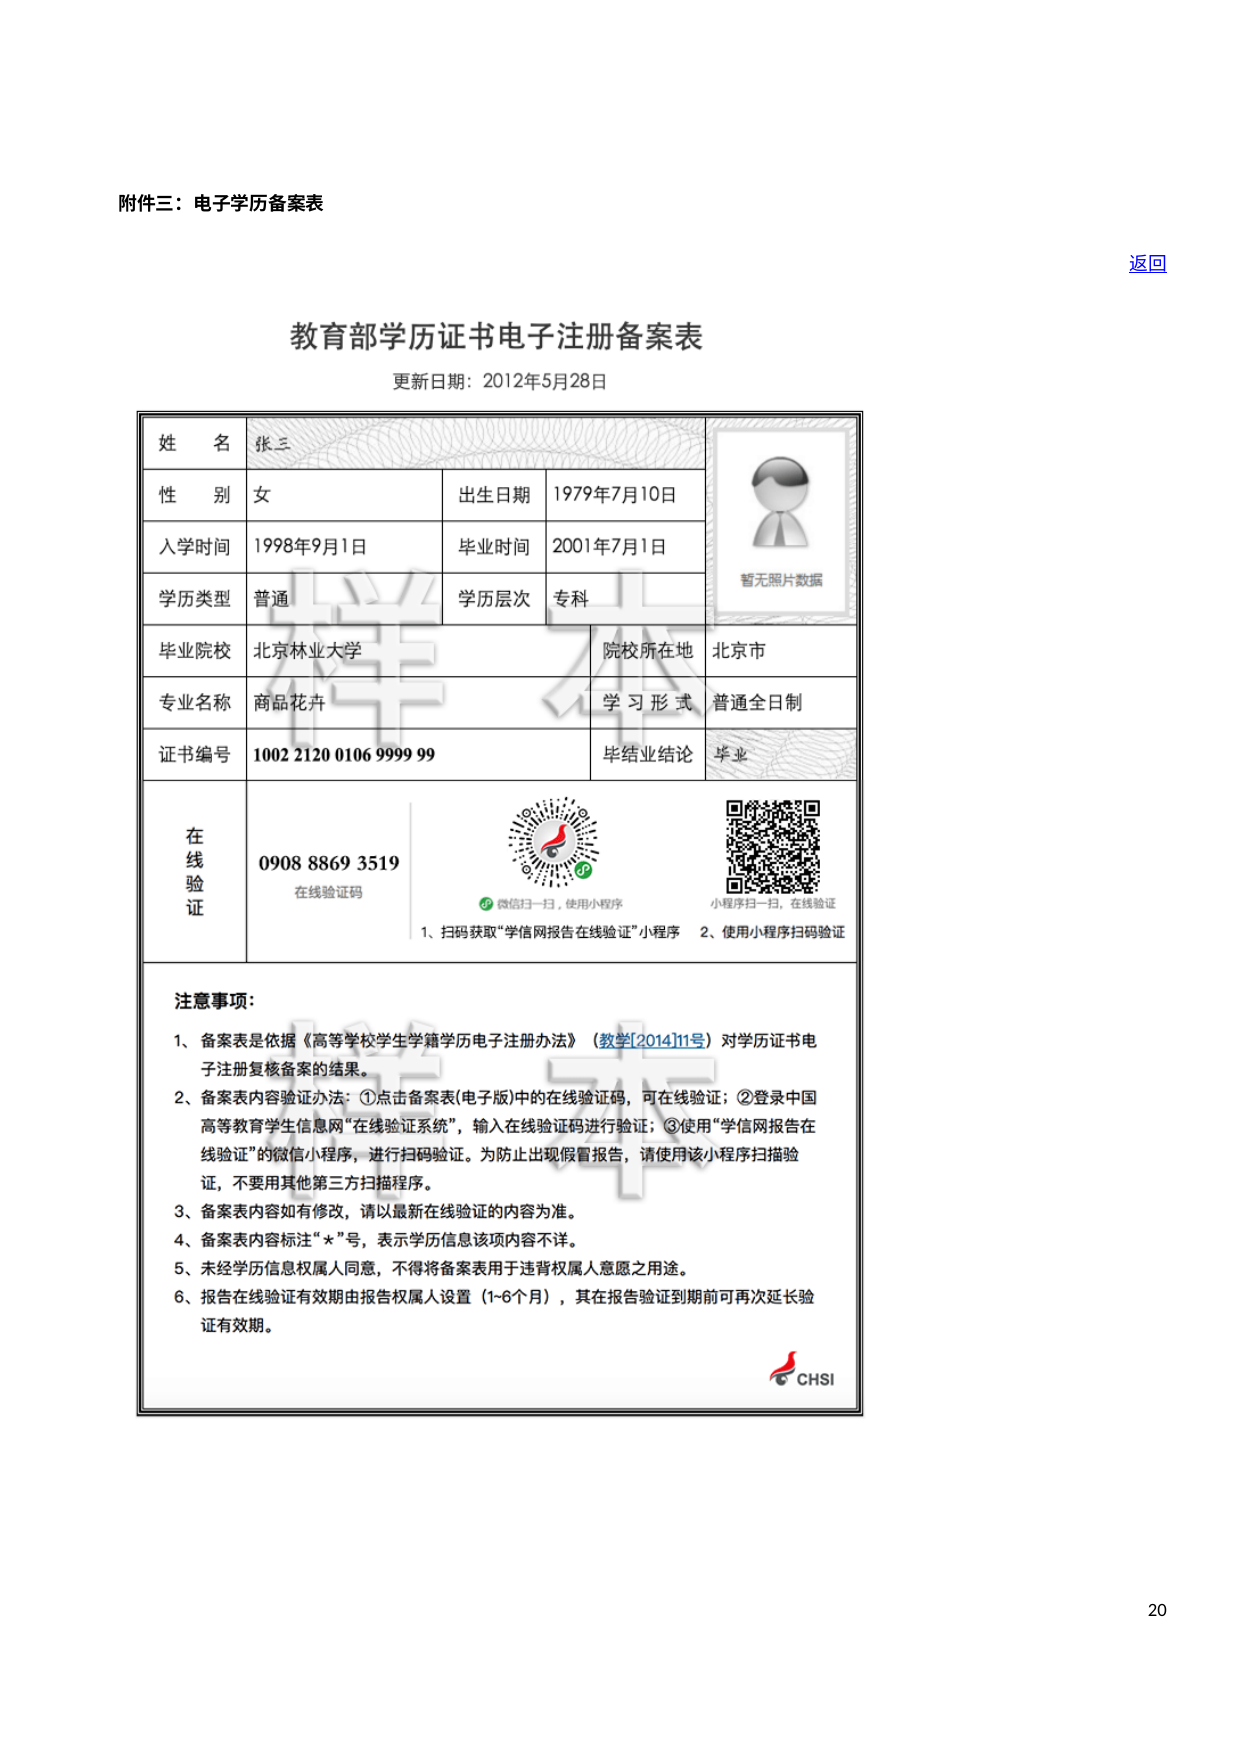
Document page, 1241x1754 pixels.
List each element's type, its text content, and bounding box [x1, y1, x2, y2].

text 返回 [118, 246, 1167, 278]
picture [106, 281, 894, 1446]
subtitle 附件三：电子学历备案表 [118, 186, 1167, 218]
